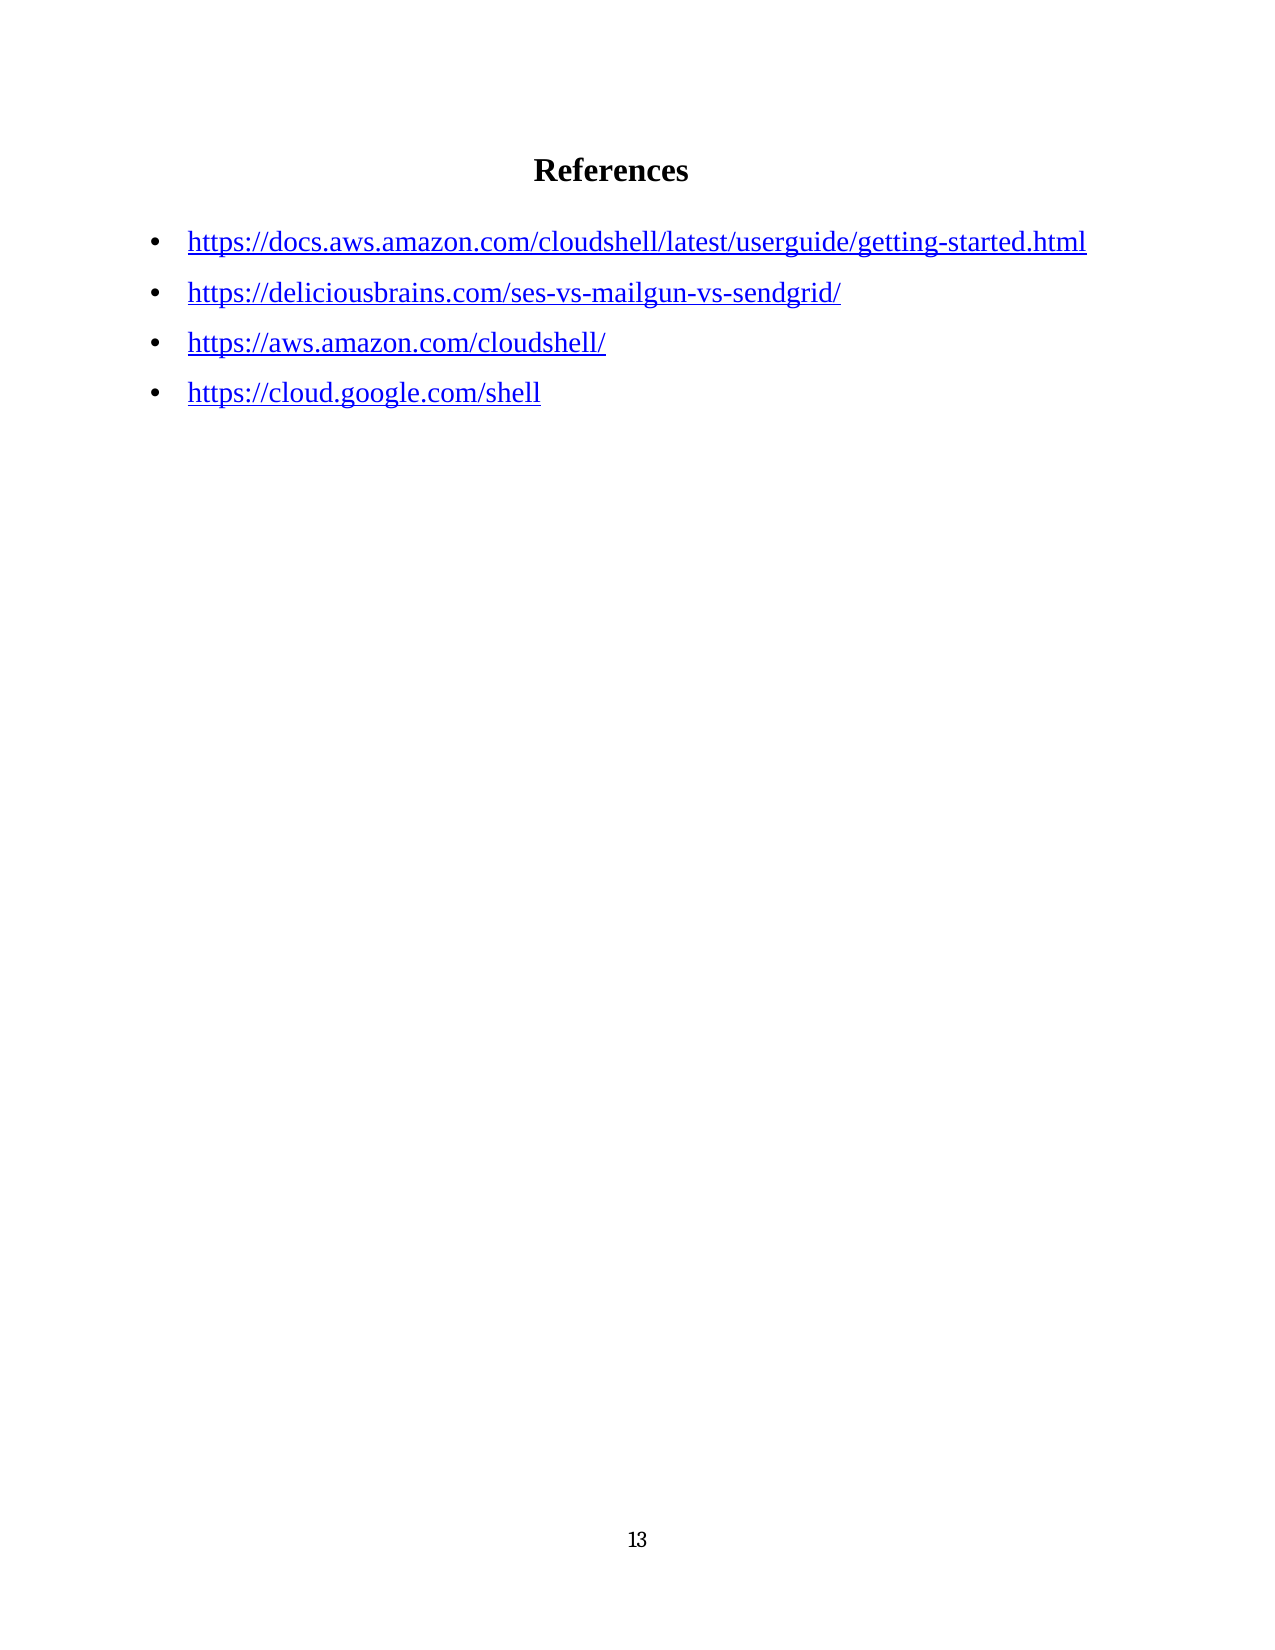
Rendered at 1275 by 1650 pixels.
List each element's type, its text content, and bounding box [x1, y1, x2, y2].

list https://cloud.google.com/shell [150, 375, 1125, 409]
list https://aws.amazon.com/cloudshell/ [150, 325, 1125, 359]
text References [150, 150, 1125, 188]
list https://deliciousbrains.com/ses-vs-mailgun-vs-sendgrid/ [150, 274, 1125, 308]
list https://docs.aws.amazon.com/cloudshell/latest/userguide/getting-started.html [150, 224, 1125, 258]
